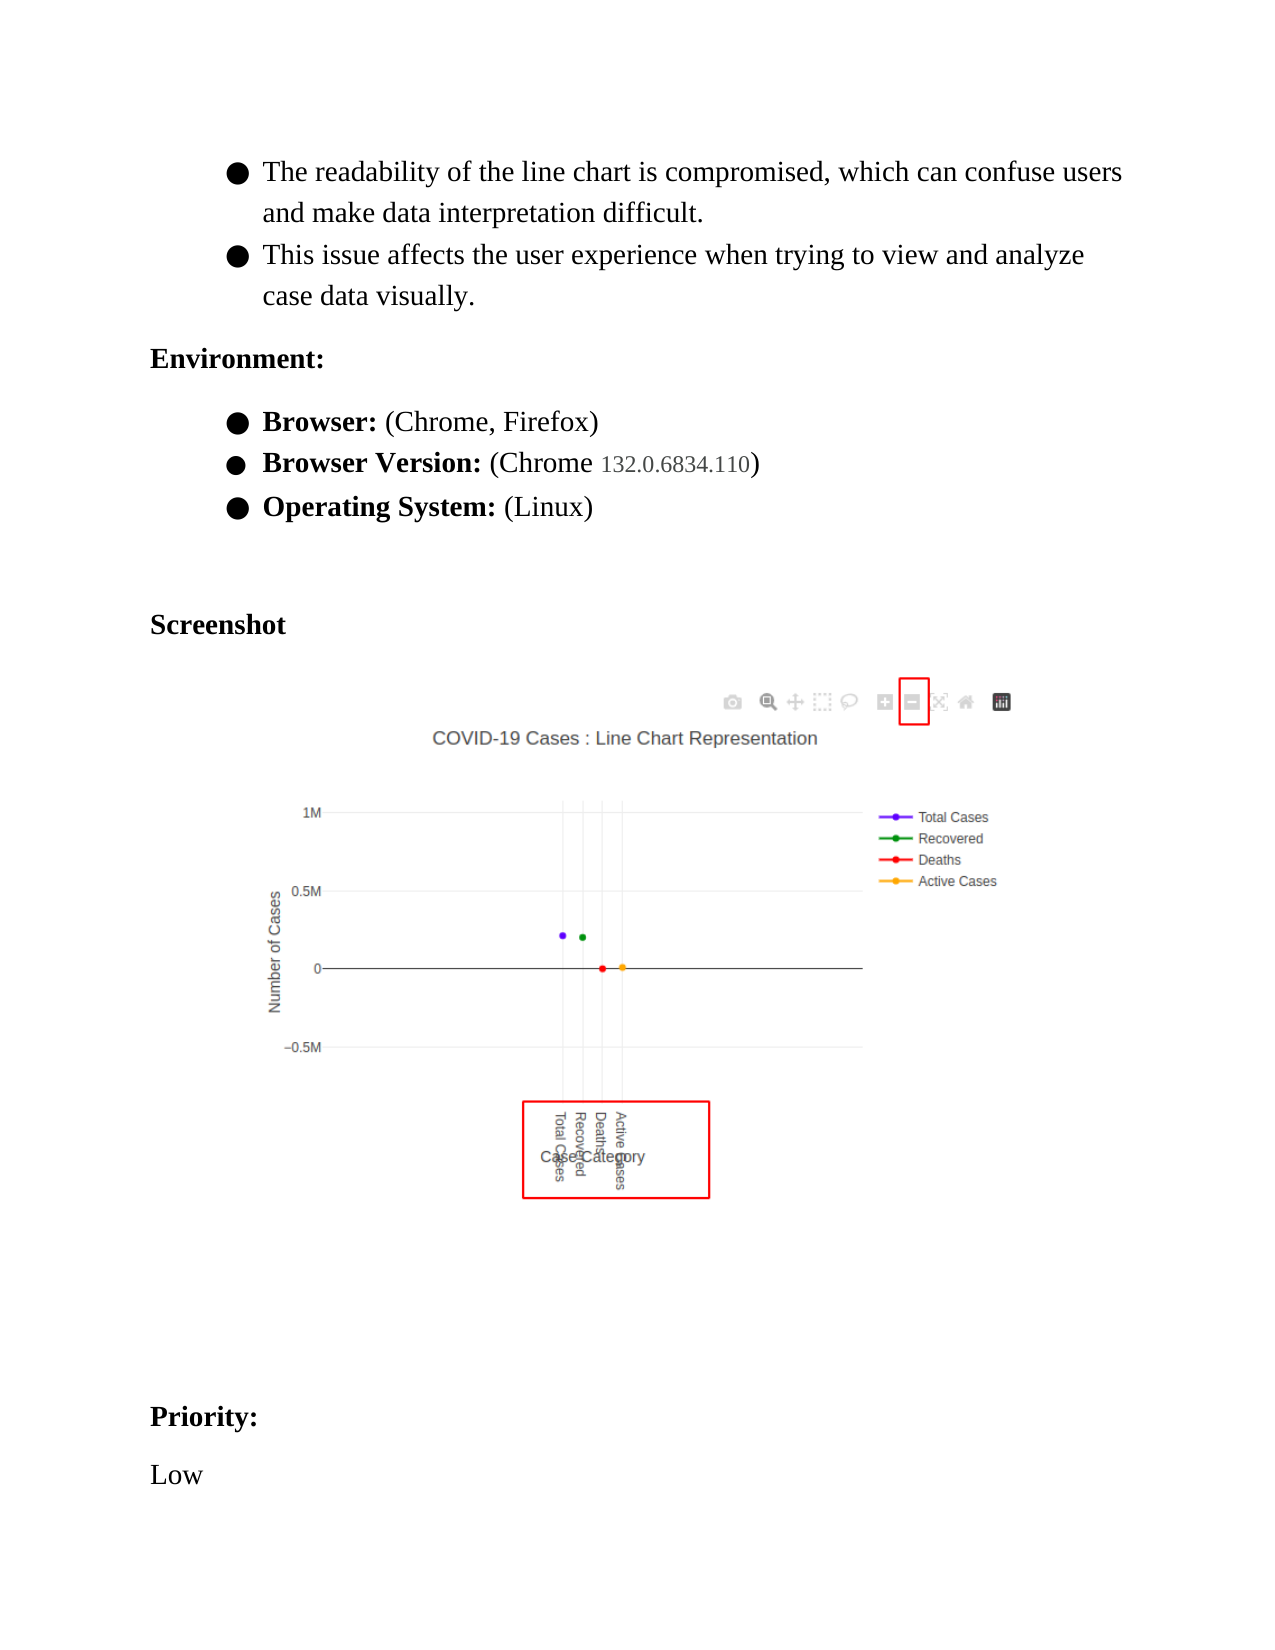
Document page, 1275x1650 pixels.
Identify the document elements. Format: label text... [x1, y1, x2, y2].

list Operating System: (Linux) [225, 485, 1125, 525]
text Priority: [150, 1399, 1125, 1432]
text Low [150, 1457, 1125, 1491]
list Browser Version: (Chrome 132.0.6834.110) [225, 446, 1125, 480]
list This issue affects the user experience when trying to view and analyze case data visually. [225, 233, 1125, 311]
list The readability of the line chart is compromised, which can confuse users and make data interpretation difficult. [225, 150, 1125, 228]
text Environment: [150, 341, 1125, 375]
list Browser: (Chrome, Firefox) [225, 400, 1125, 440]
text Screenshot [150, 607, 1125, 641]
picture [150, 665, 1088, 1206]
